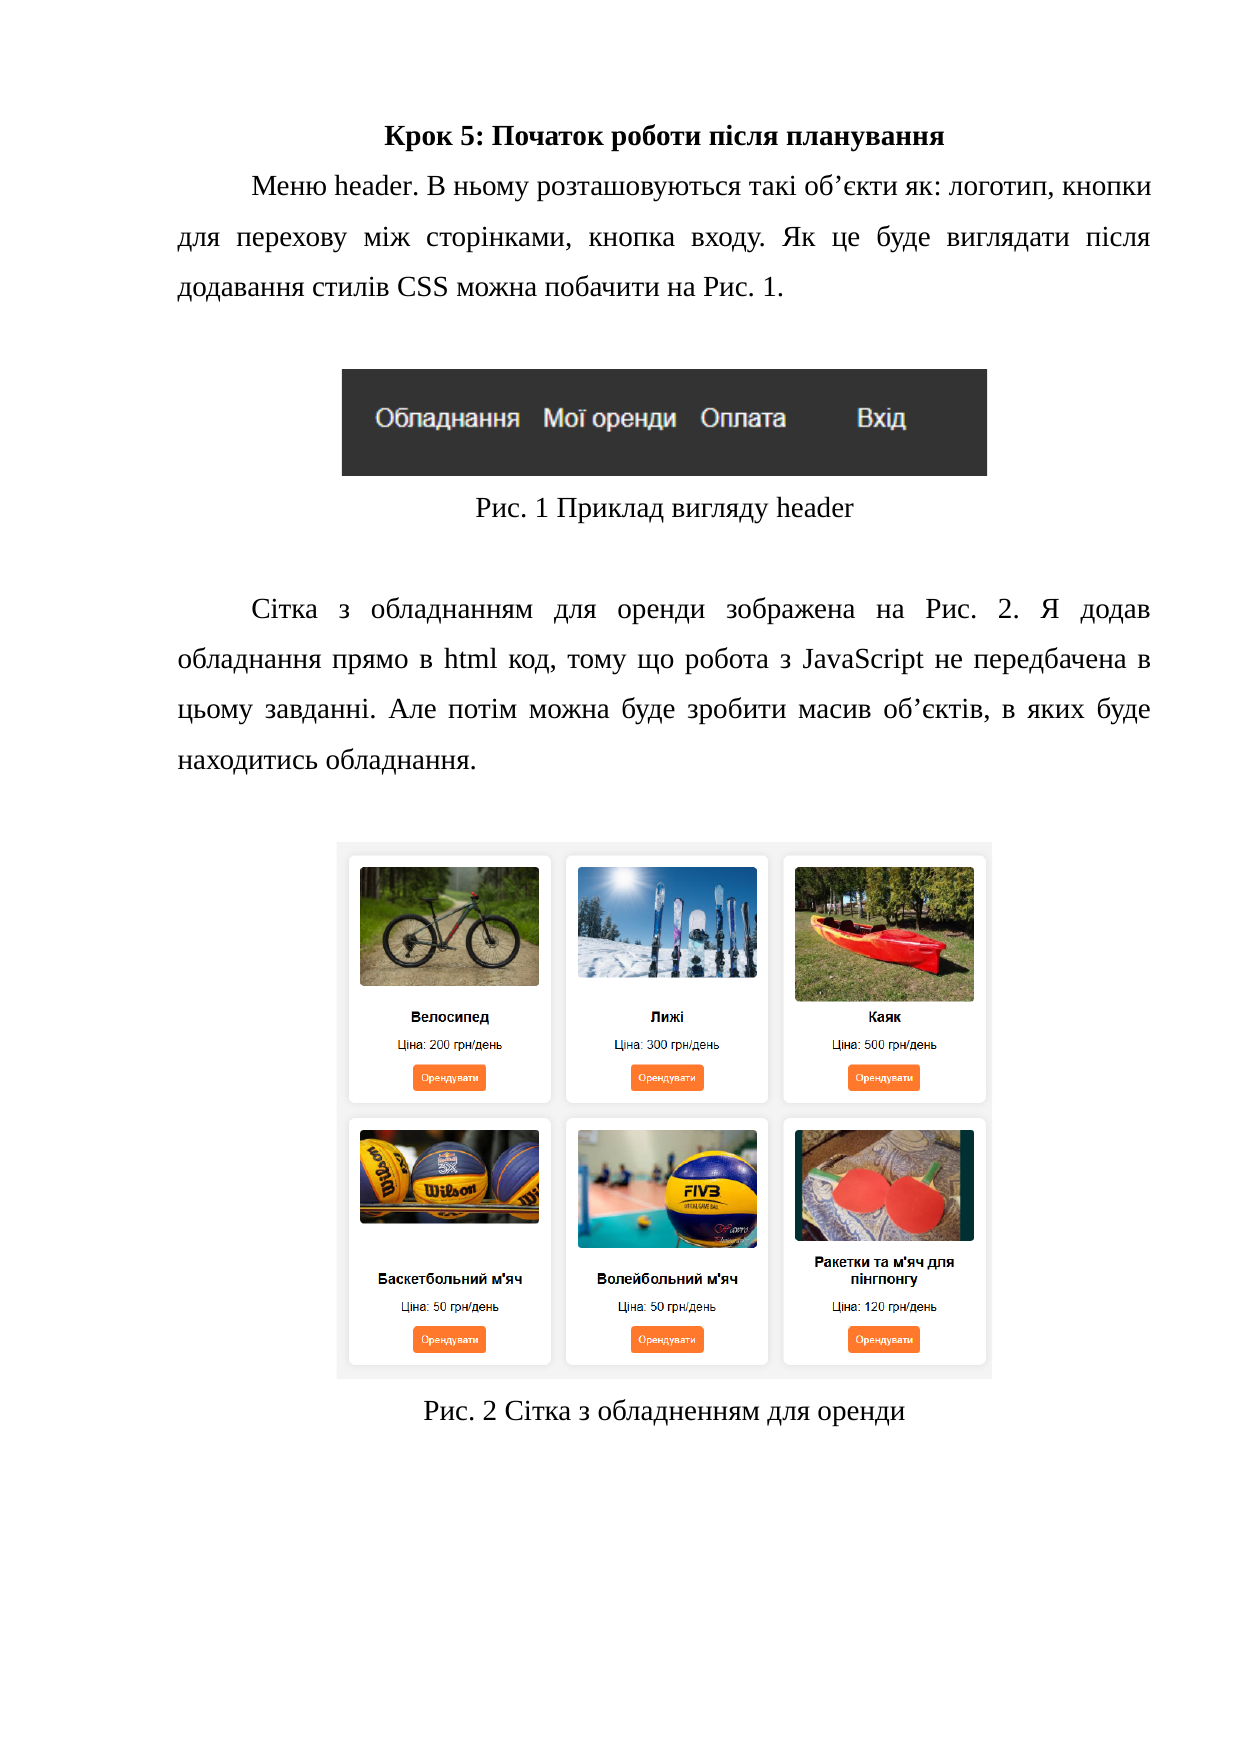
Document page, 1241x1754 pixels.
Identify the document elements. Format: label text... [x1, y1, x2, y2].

picture [336, 842, 993, 1379]
text Меню header. В ньому розташовуються такі об’єкти як: логотип, кнопки для перехову між сторінками, кнопка входу. Як це буде виглядати після додавання стилів CSS можна побачити на Рис. 1. [177, 168, 1152, 303]
text Рис. 1 Приклад вигляду header [177, 490, 1152, 524]
text Рис. 2 Сітка з обладненням для оренди [177, 1393, 1152, 1426]
text Крок 5: Початок роботи після планування [177, 118, 1152, 152]
text Сітка з обладнанням для оренди зображена на Рис. 2. Я додав обладнання прямо в html код, тому що робота з JavaScript не передбачена в цьому завданні. Але потім можна буде зробити масив об’єктів, в яких буде находитись обладнання. [177, 591, 1152, 775]
picture [341, 369, 988, 476]
